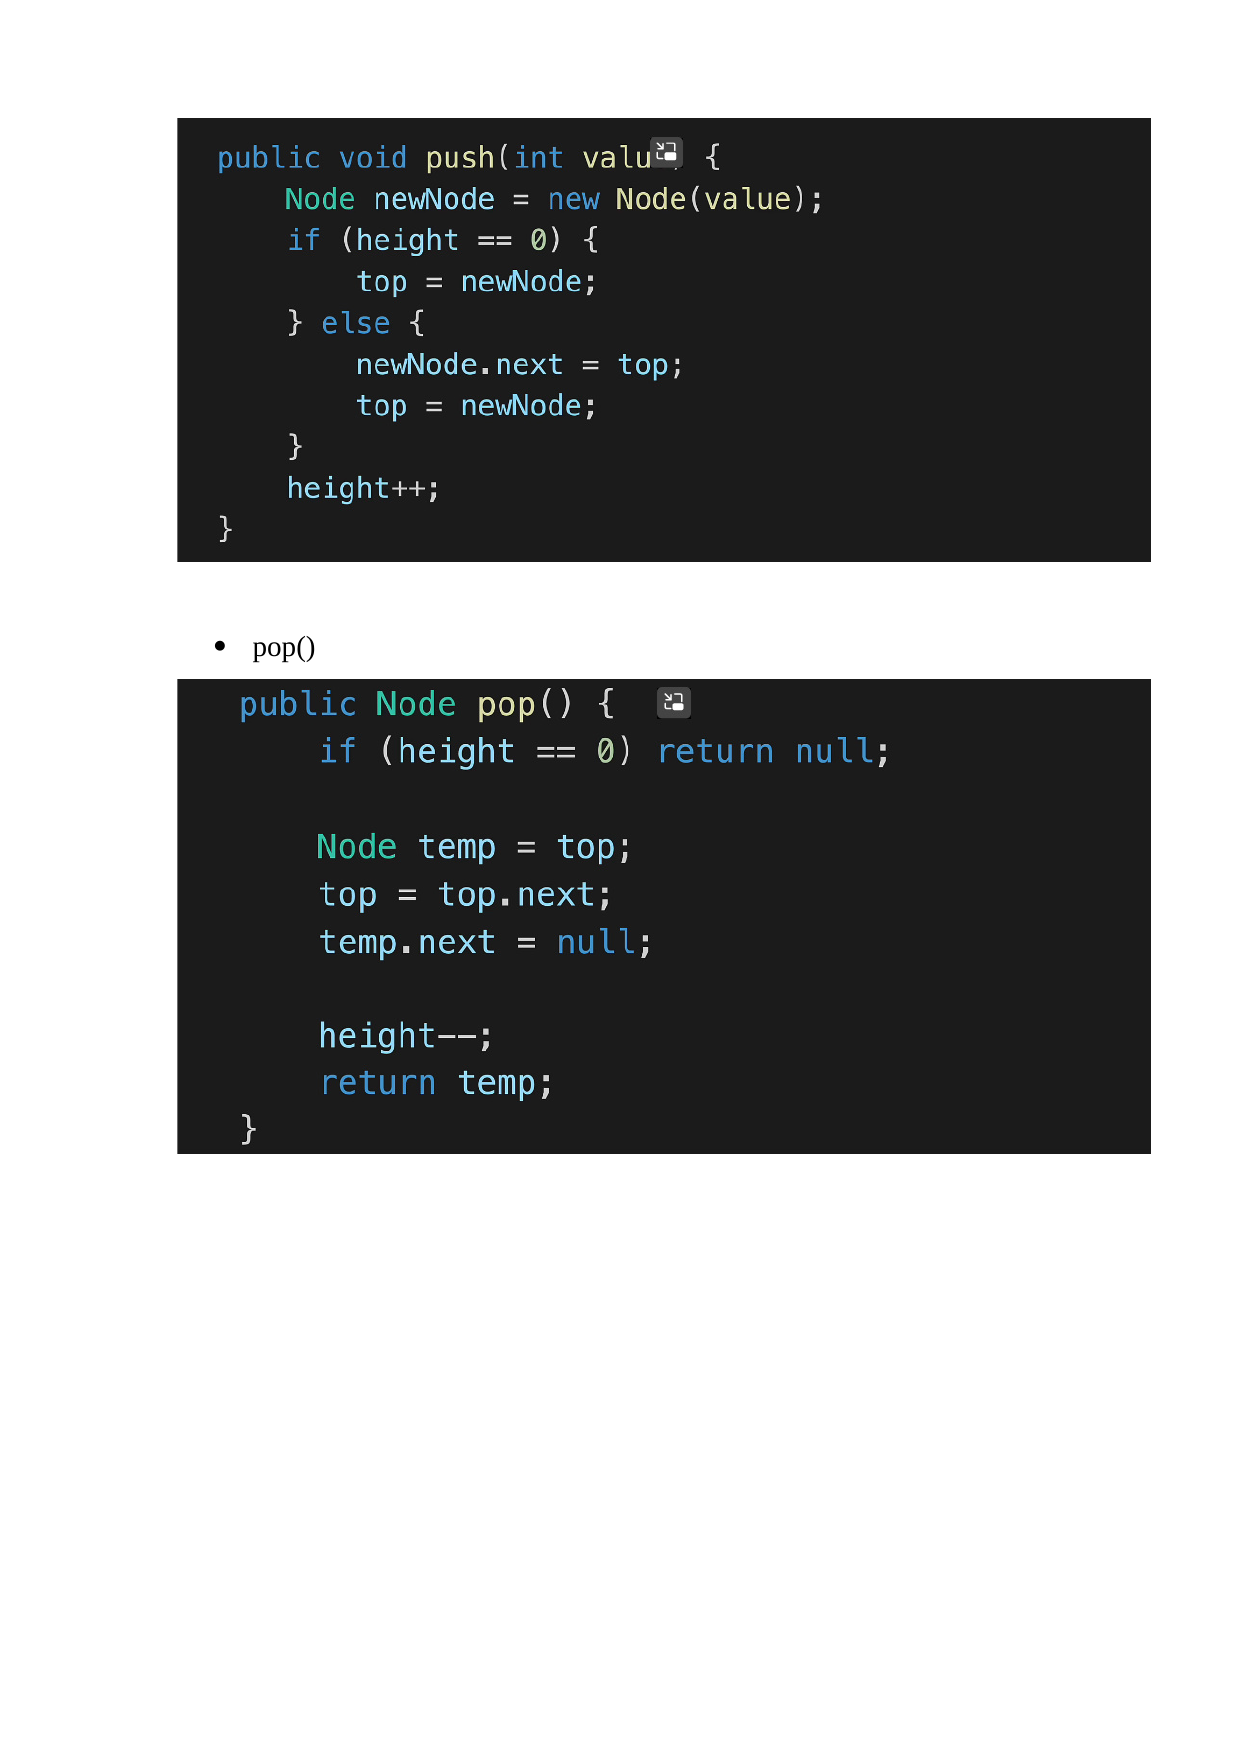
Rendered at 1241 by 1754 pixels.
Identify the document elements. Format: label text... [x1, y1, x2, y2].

picture [177, 679, 1151, 1154]
list pop() [215, 629, 1152, 662]
picture [177, 118, 1151, 562]
